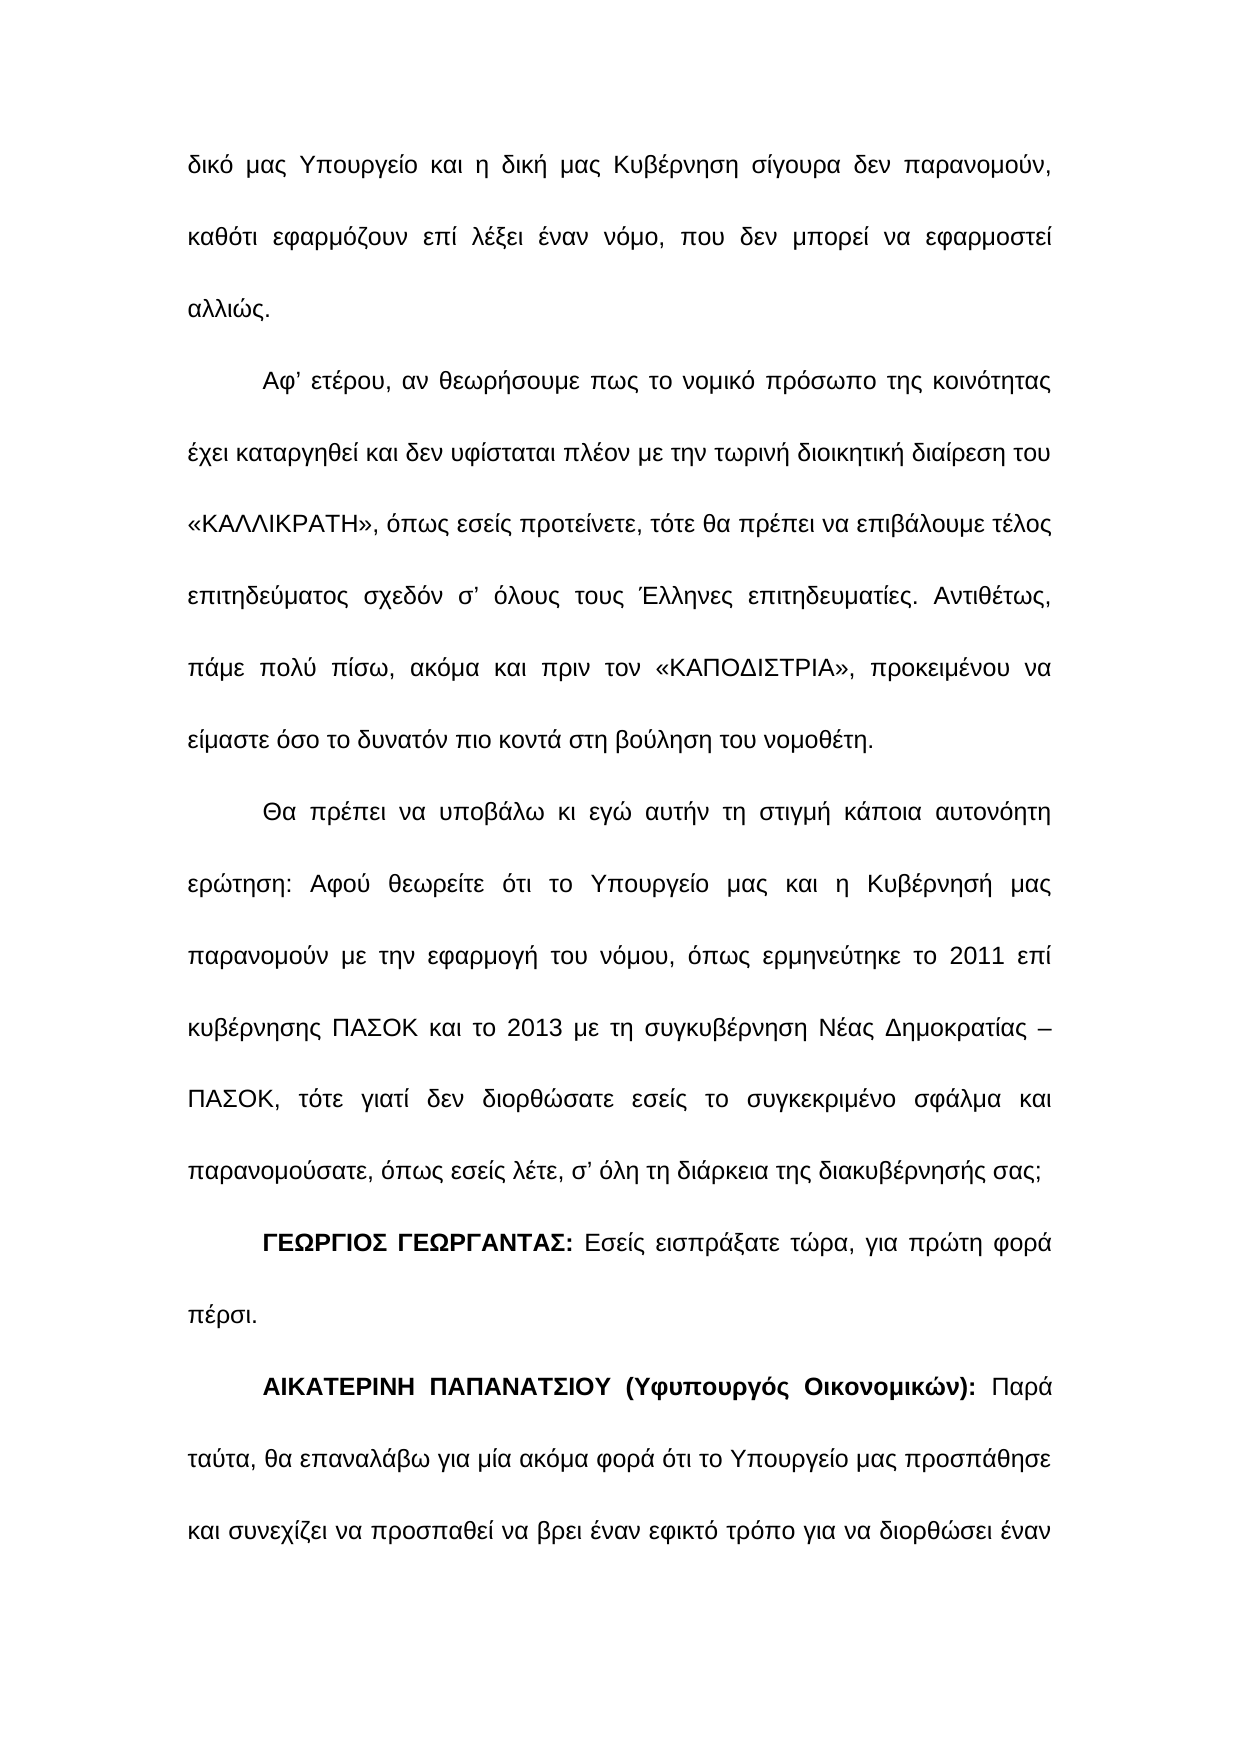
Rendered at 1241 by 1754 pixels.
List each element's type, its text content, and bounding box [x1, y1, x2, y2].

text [187, 1372, 1053, 1544]
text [187, 150, 1053, 322]
text Θα πρέπει να υποβάλω κι εγώ αυτήν τη στιγμή κάποια αυτονόητη ερώτηση: Αφού θεωρείτε ότι το Υπουργείο μας και η Κυβέρνησή μας παρανομούν με την εφαρμογή του νόμου, όπως ερμηνεύτηκε το 2011 επί κυβέρνησης ΠΑΣΟΚ και το 2013 με τη συγκυβέρνηση Νέας Δημοκρατίας – ΠΑΣΟΚ, τότε γιατί δεν διορθώσατε εσείς το συγκεκριμένο σφάλμα και παρανομούσατε, όπως εσείς λέτε, σ’ όλη τη διάρκεια της διακυβέρνησής σας; [187, 797, 1053, 1185]
text ΓΕΩΡΓΙΟΣ ΓΕΩΡΓΑΝΤΑΣ: Εσείς εισπράξατε τώρα, για πρώτη φορά πέρσι. [187, 1228, 1053, 1329]
text Αφ’ ετέρου, αν θεωρήσουμε πως το νομικό πρόσωπο της κοινότητας έχει καταργηθεί και δεν υφίσταται πλέον με την τωρινή διοικητική διαίρεση του «ΚΑΛΛΙΚΡΑΤΗ», όπως εσείς προτείνετε, τότε θα πρέπει να επιβάλουμε τέλος επιτηδεύματος σχεδόν σ’ όλους τους Έλληνες επιτηδευματίες. Αντιθέτως, πάμε πολύ πίσω, ακόμα και πριν τον «ΚΑΠΟΔΙΣΤΡΙΑ», προκειμένου να είμαστε όσο το δυνατόν πιο κοντά στη βούληση του νομοθέτη. [187, 366, 1053, 754]
